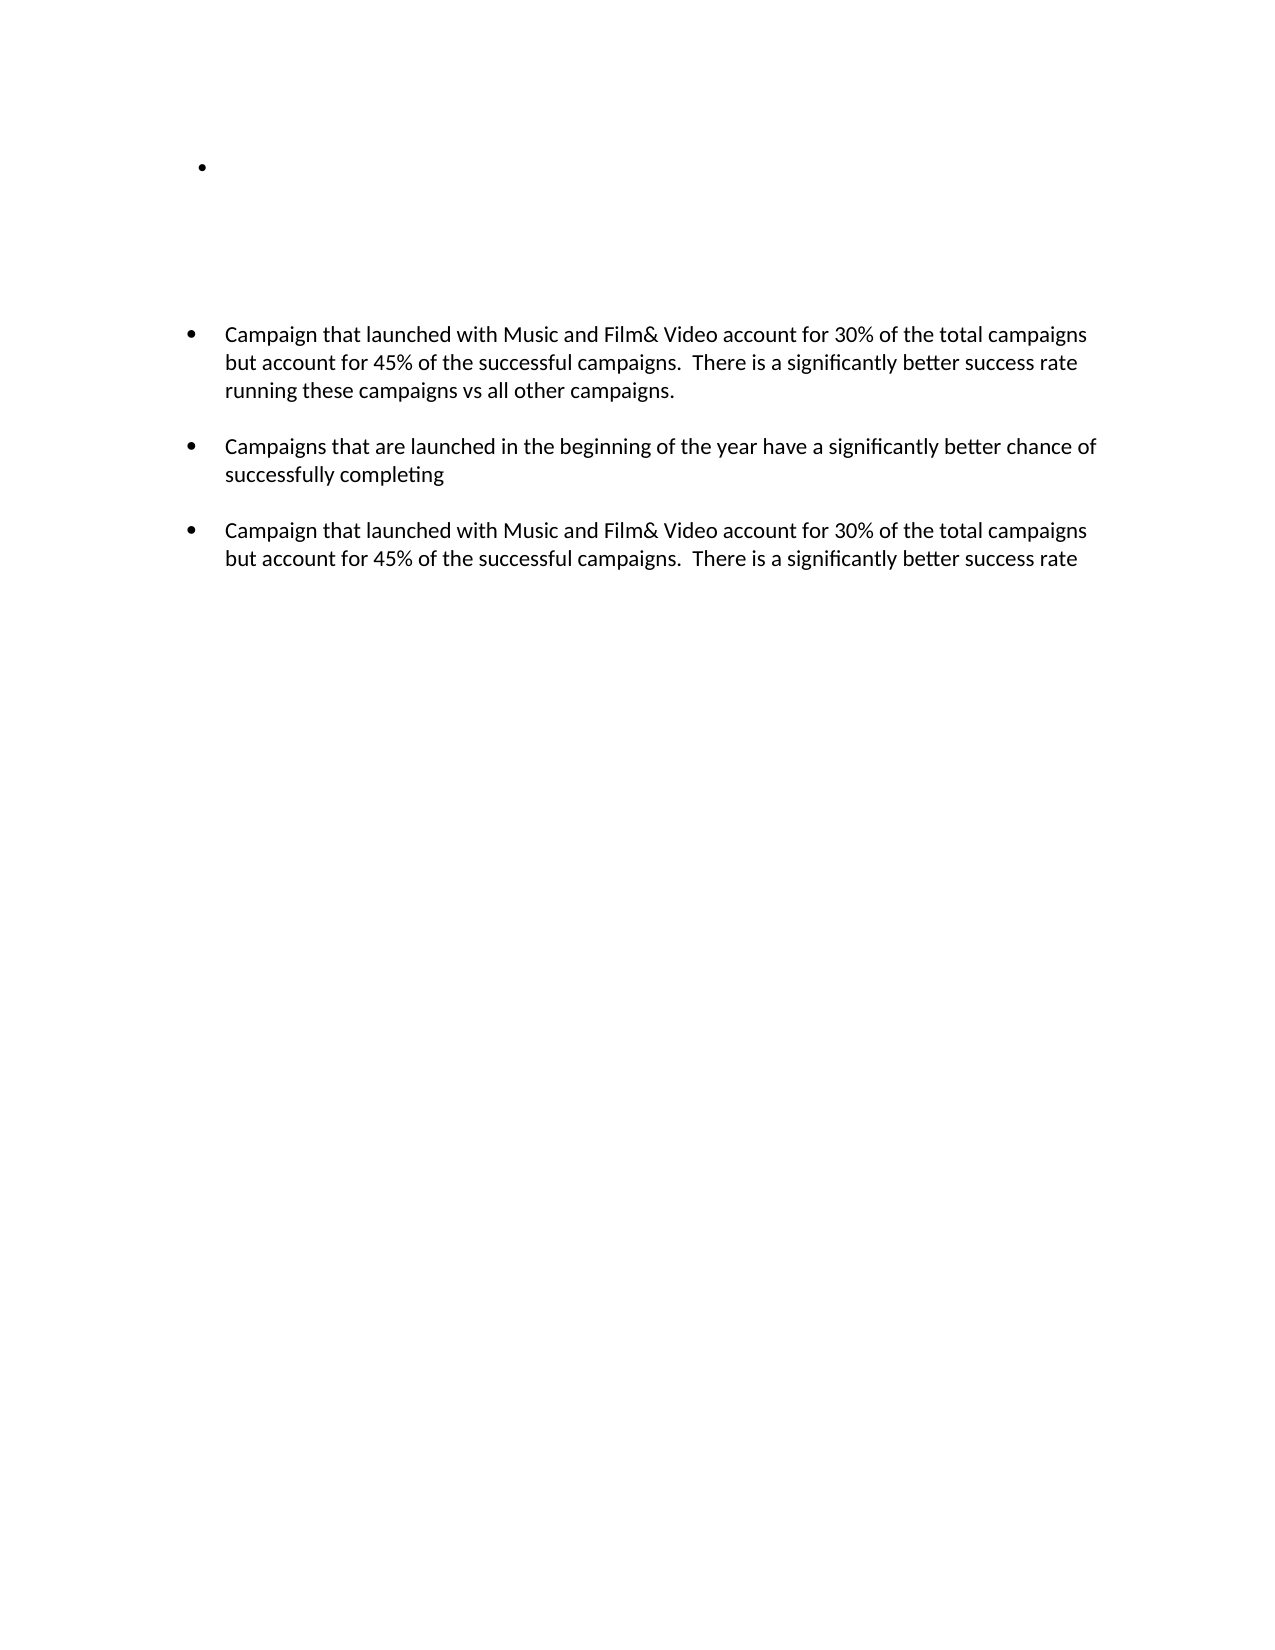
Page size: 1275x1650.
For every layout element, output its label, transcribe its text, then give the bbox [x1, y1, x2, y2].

list Campaign that launched with Music and Film& Video account for 30% of the total campaigns but account for 45% of the successful campaigns. There is a significantly better success rate running these campaigns vs all other campaigns. [187, 320, 1125, 404]
list Campaign that launched with Music and Film& Video account for 30% of the total campaigns but account for 45% of the successful campaigns. There is a significantly better success rate [187, 516, 1125, 572]
table_cell [150, 150, 923, 180]
list Campaigns that are launched in the beginning of the year have a significantly better chance of successfully completing [187, 432, 1125, 488]
